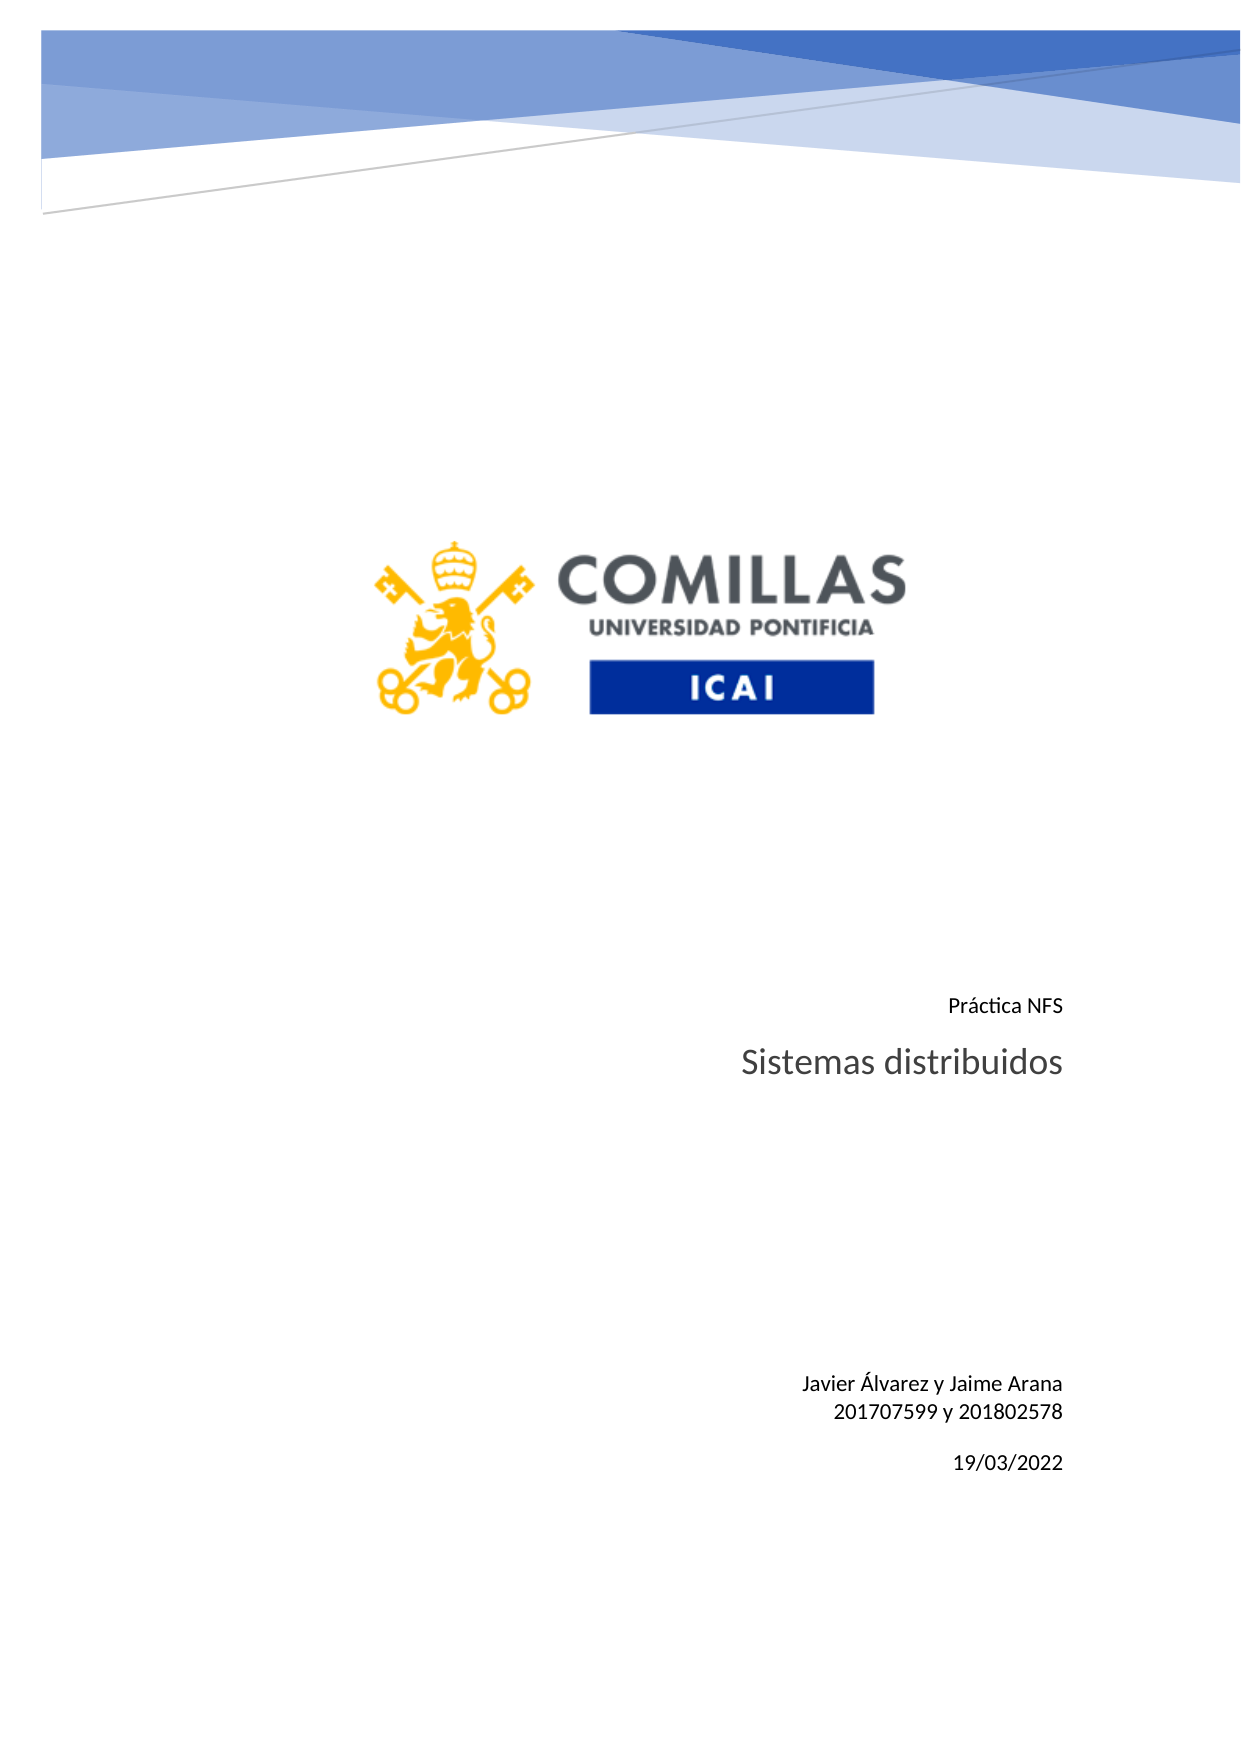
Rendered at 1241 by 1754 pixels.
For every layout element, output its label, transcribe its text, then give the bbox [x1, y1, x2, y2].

picture [366, 533, 917, 718]
picture [41, 30, 1241, 230]
text 19/03/2022 [177, 1448, 1063, 1476]
text Sistemas distribuidos [177, 1038, 1063, 1084]
